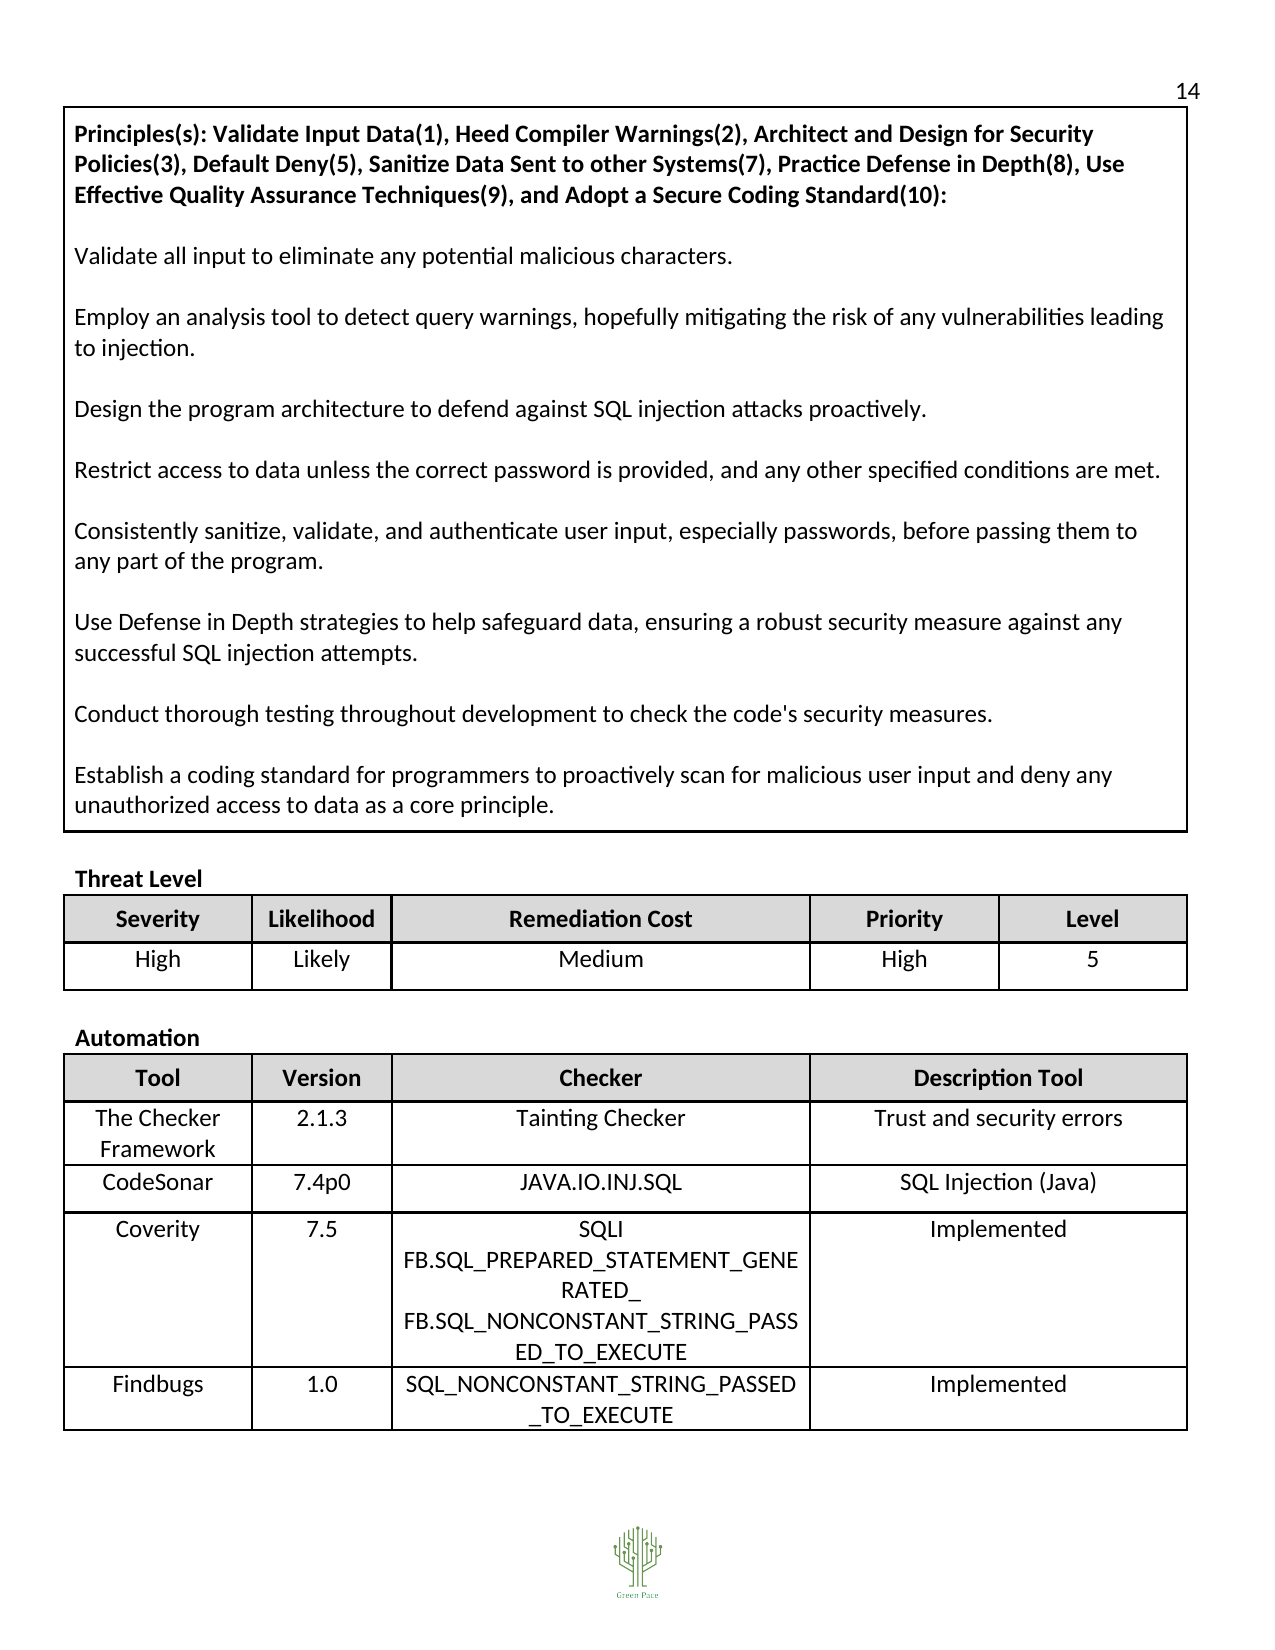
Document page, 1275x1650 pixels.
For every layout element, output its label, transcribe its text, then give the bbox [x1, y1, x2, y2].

table_cell Likely [253, 944, 390, 989]
table_cell The Checker Framework [65, 1103, 251, 1163]
table_cell 1.0 [253, 1368, 391, 1429]
table_header Priority [811, 896, 998, 941]
table_header Checker [393, 1055, 809, 1100]
table_cell High [65, 944, 251, 989]
table_cell 7.4p0 [253, 1166, 391, 1211]
table_header Tool [65, 1055, 251, 1100]
table_cell Implemented [811, 1214, 1186, 1366]
table_cell 5 [1000, 944, 1186, 989]
table_cell CodeSonar [65, 1166, 251, 1211]
table_cell Implemented [811, 1368, 1186, 1429]
table_cell Findbugs [65, 1368, 251, 1429]
table_header Remediation Cost [393, 896, 809, 941]
table_header Severity [65, 896, 251, 941]
table_cell SQL Injection (Java) [811, 1166, 1186, 1211]
table_header Likelihood [253, 896, 390, 941]
table_cell 7.5 [253, 1214, 391, 1366]
table_cell JAVA.IO.INJ.SQL [393, 1166, 809, 1211]
table_cell Trust and security errors [811, 1103, 1186, 1163]
table_cell High [811, 944, 998, 989]
picture [605, 1521, 670, 1606]
table_header Description Tool [811, 1055, 1186, 1100]
table_header Version [253, 1055, 391, 1100]
text Automation [75, 1022, 1200, 1052]
table_cell Tainting Checker [393, 1103, 809, 1163]
text Threat Level [75, 863, 1200, 893]
table_cell Coverity [65, 1214, 251, 1366]
table_cell SQL_NONCONSTANT_STRING_PASSED_TO_EXECUTE [393, 1368, 809, 1429]
table_cell Medium [393, 944, 809, 989]
table_cell 2.1.3 [253, 1103, 391, 1163]
table_header Level [1000, 896, 1186, 941]
table_header Principles(s): Validate Input Data(1), Heed Compiler Warnings(2), Architect and Design for Security Policies(3), Default Deny(5), Sanitize Data Sent to other Systems(7), Practice Defense in Depth(8), Use Effective Quality Assurance Techniques(9), and Adopt a Secure Coding Standard(10): Validate all input to eliminate any potential malicious characters. Employ an analysis tool to detect query warnings, hopefully mitigating the risk of any vulnerabilities leading to injection. Design the program architecture to defend against SQL injection attacks proactively. Restrict access to data unless the correct password is provided, and any other specified conditions are met. Consistently sanitize, validate, and authenticate user input, especially passwords, before passing them to any part of the program. Use Defense in Depth strategies to help safeguard data, ensuring a robust security measure against any successful SQL injection attempts. Conduct thorough testing throughout development to check the code's security measures. Establish a coding standard for programmers to proactively scan for malicious user input and deny any unauthorized access to data as a core principle. [65, 108, 1186, 830]
table_cell SQLI FB.SQL_PREPARED_STATEMENT_GENERATED_ FB.SQL_NONCONSTANT_STRING_PASSED_TO_EXECUTE [393, 1214, 809, 1366]
